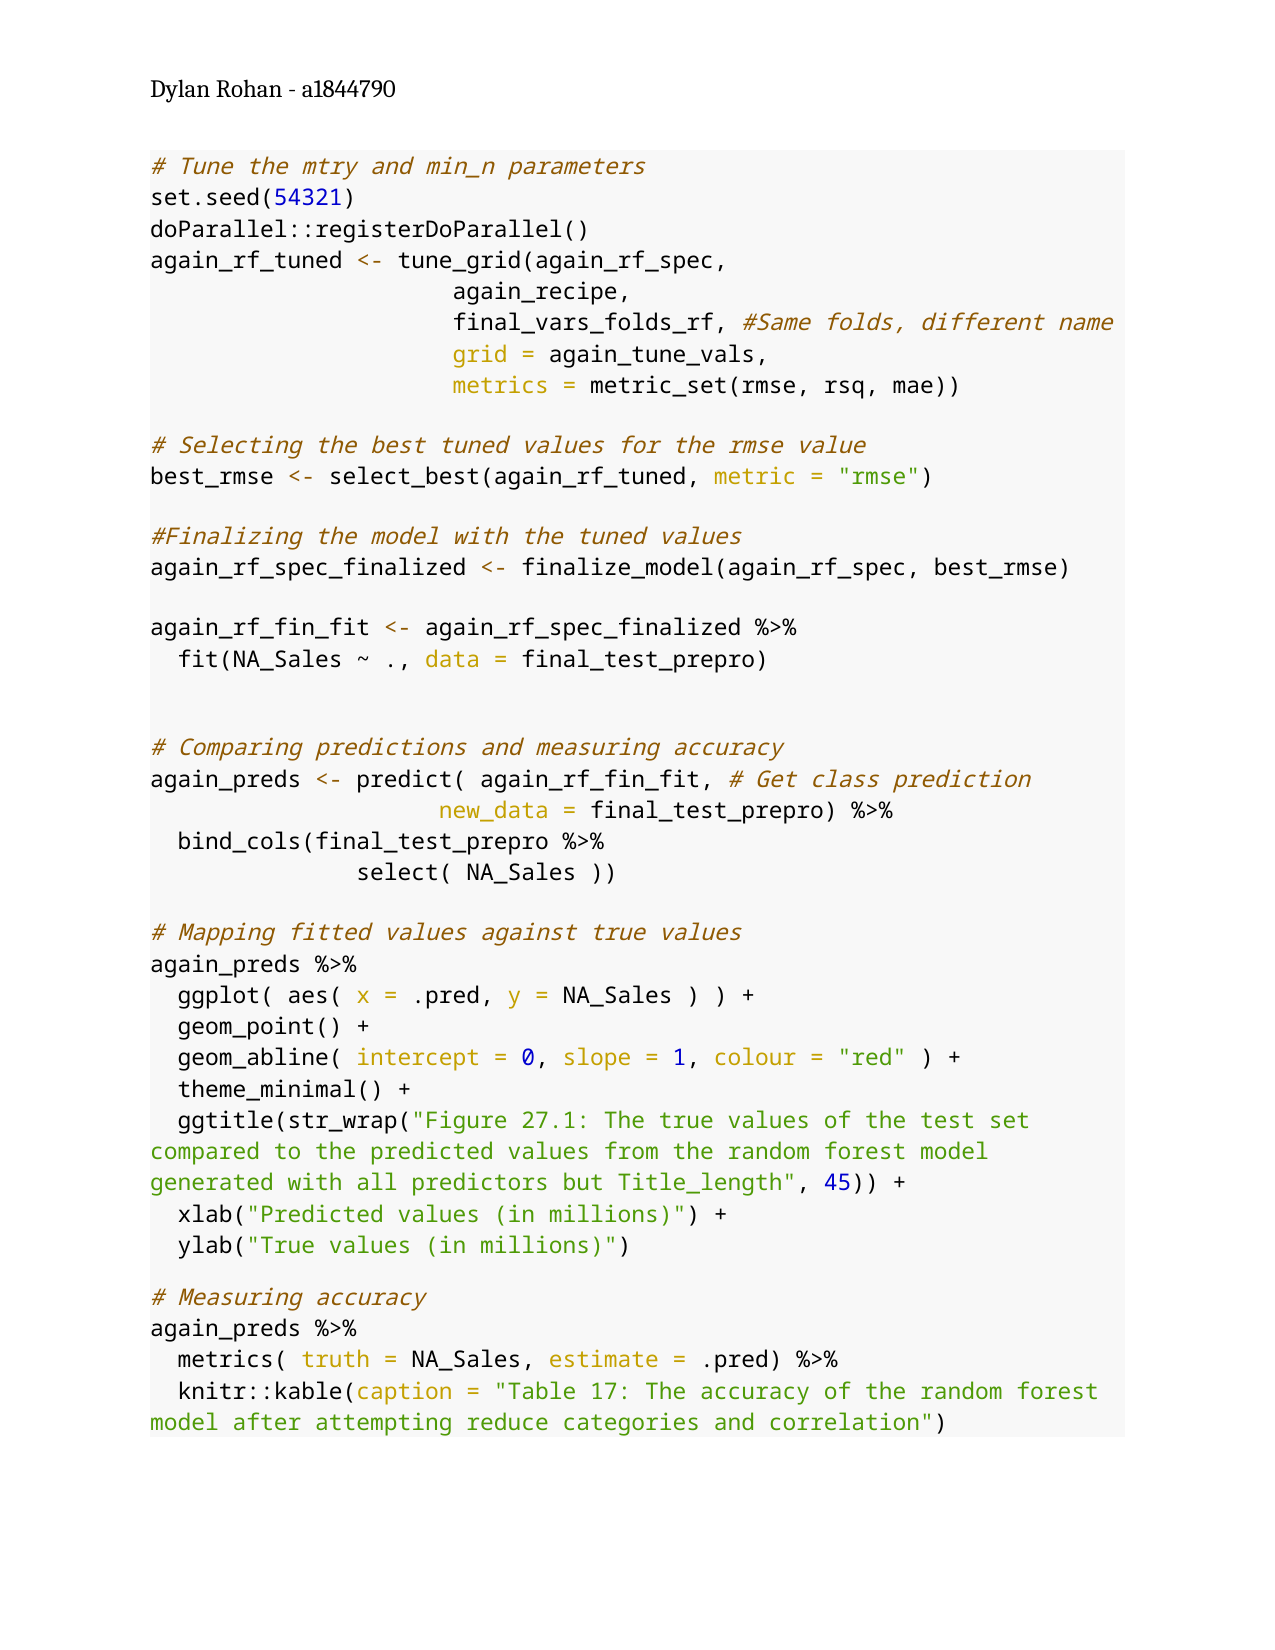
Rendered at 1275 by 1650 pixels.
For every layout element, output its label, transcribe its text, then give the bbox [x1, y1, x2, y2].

text # Measuring accuracy again_preds %>% metrics( truth = NA_Sales, estimate = .pred) %>% knitr::kable(caption = "Table 17: The accuracy of the random forest model after attempting reduce categories and correlation") [150, 1281, 1125, 1437]
text # Tune the mtry and min_n parameters set.seed(54321) doParallel::registerDoParallel() again_rf_tuned <- tune_grid(again_rf_spec, again_recipe, final_vars_folds_rf, #Same folds, different name grid = again_tune_vals, metrics = metric_set(rmse, rsq, mae)) # Selecting the best tuned values for the rmse value best_rmse <- select_best(again_rf_tuned, metric = "rmse") #Finalizing the model with the tuned values again_rf_spec_finalized <- finalize_model(again_rf_spec, best_rmse) again_rf_fin_fit <- again_rf_spec_finalized %>% fit(NA_Sales ~ ., data = final_test_prepro) # Comparing predictions and measuring accuracy again_preds <- predict( again_rf_fin_fit, # Get class prediction new_data = final_test_prepro) %>% bind_cols(final_test_prepro %>% select( NA_Sales )) # Mapping fitted values against true values again_preds %>% ggplot( aes( x = .pred, y = NA_Sales ) ) + geom_point() + geom_abline( intercept = 0, slope = 1, colour = "red" ) + theme_minimal() + ggtitle(str_wrap("Figure 27.1: The true values of the test set compared to the predicted values from the random forest model generated with all predictors but Title_length", 45)) + xlab("Predicted values (in millions)") + ylab("True values (in millions)") [150, 150, 1125, 1260]
